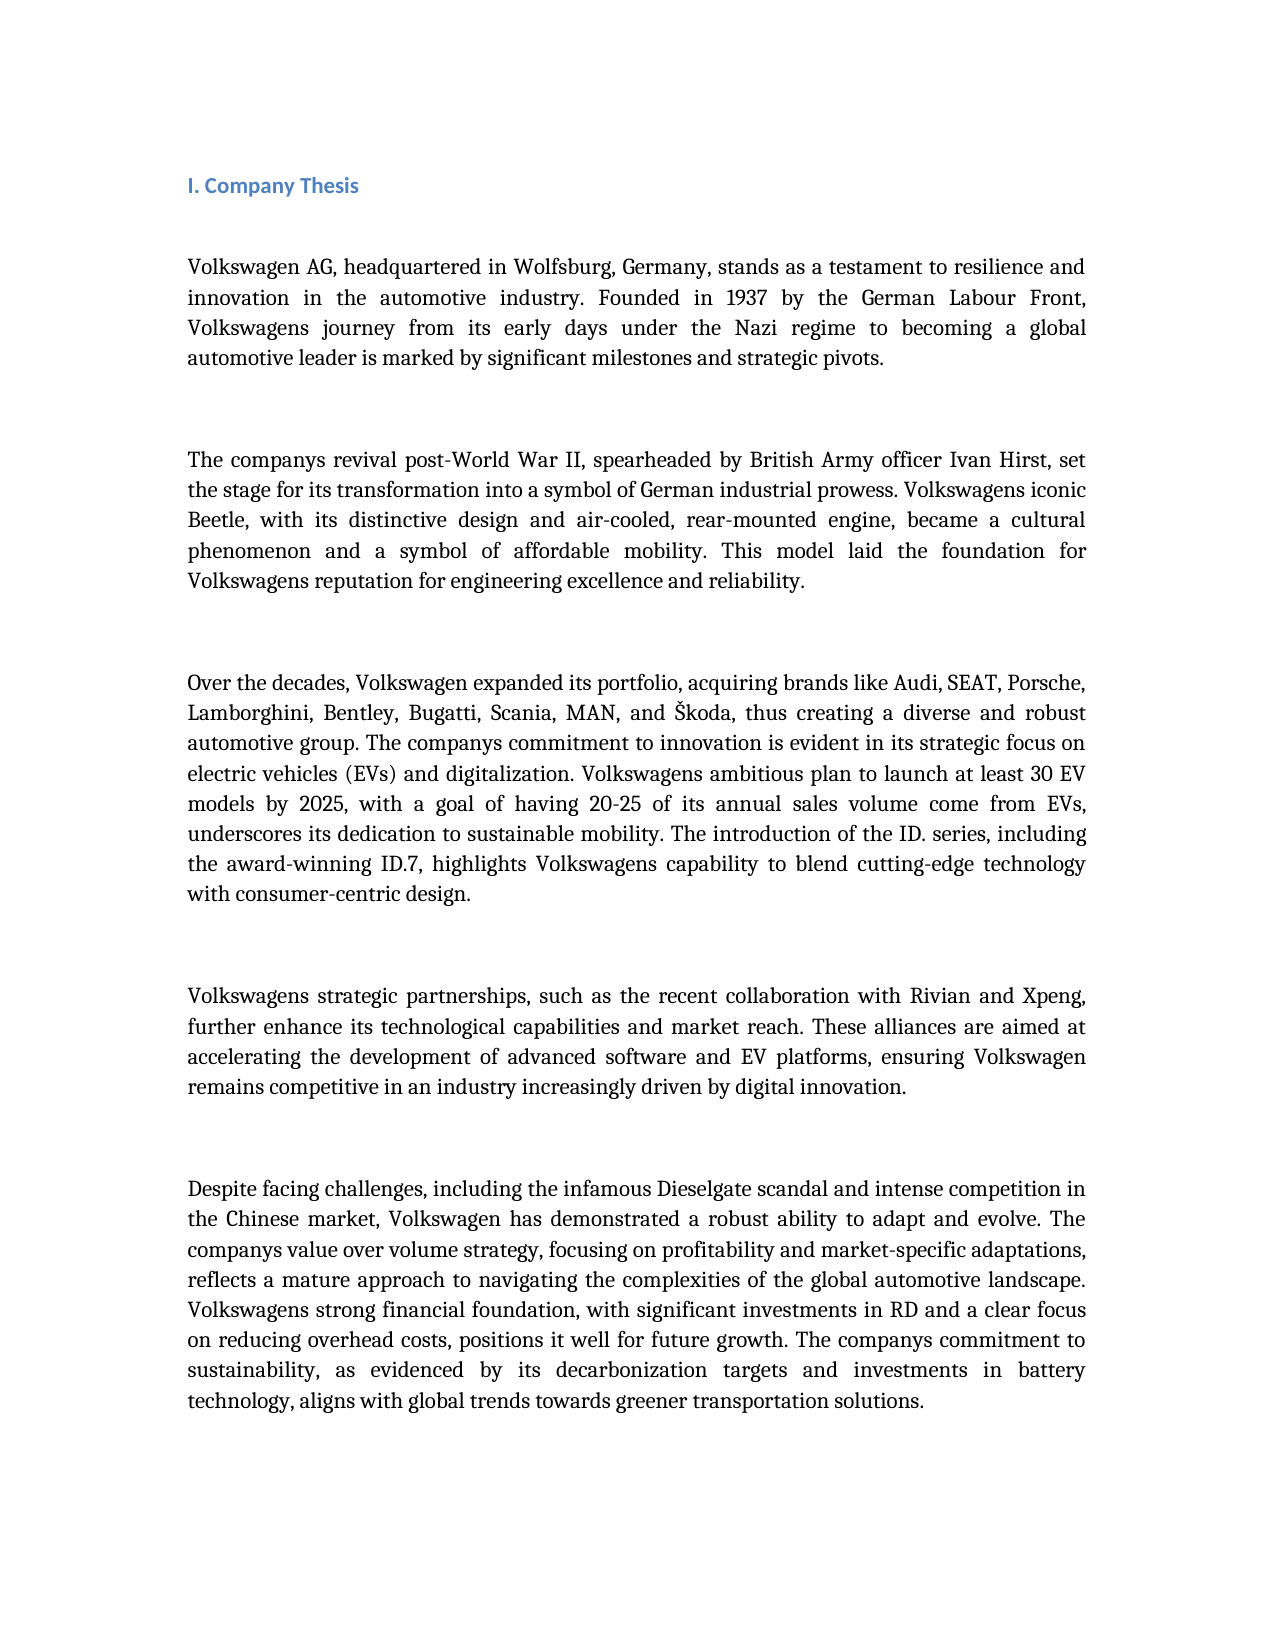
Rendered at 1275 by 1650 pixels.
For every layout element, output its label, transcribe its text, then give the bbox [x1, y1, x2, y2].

text Despite facing challenges, including the infamous Dieselgate scandal and intense competition in the Chinese market, Volkswagen has demonstrated a robust ability to adapt and evolve. The companys value over volume strategy, focusing on profitability and market-specific adaptations, reflects a mature approach to navigating the complexities of the global automotive landscape. Volkswagens strong financial foundation, with significant investments in RD and a clear focus on reducing overhead costs, positions it well for future growth. The companys commitment to sustainability, as evidenced by its decarbonization targets and investments in battery technology, aligns with global trends towards greener transportation solutions. [187, 1176, 1087, 1414]
text Volkswagens strategic partnerships, such as the recent collaboration with Rivian and Xpeng, further enhance its technological capabilities and market reach. These alliances are aimed at accelerating the development of advanced software and EV platforms, ensuring Volkswagen remains competitive in an industry increasingly driven by digital innovation. [187, 983, 1087, 1100]
text Over the decades, Volkswagen expanded its portfolio, acquiring brands like Audi, SEAT, Porsche, Lamborghini, Bentley, Bugatti, Scania, MAN, and Škoda, thus creating a diverse and robust automotive group. The companys commitment to innovation is evident in its strategic focus on electric vehicles (EVs) and digitalization. Volkswagens ambitious plan to launch at least 30 EV models by 2025, with a goal of having 20-25 of its annual sales volume come from EVs, underscores its dedication to sustainable mobility. The introduction of the ID. series, including the award-winning ID.7, highlights Volkswagens capability to blend cutting-edge technology with consumer-centric design. [187, 670, 1087, 907]
subtitle I. Company Thesis [187, 171, 1087, 199]
text The companys revival post-World War II, spearheaded by British Army officer Ivan Hirst, set the stage for its transformation into a symbol of German industrial prowess. Volkswagens iconic Beetle, with its distinctive design and air-cooled, rear-mounted engine, became a cultural phenomenon and a symbol of affordable mobility. This model laid the foundation for Volkswagens reputation for engineering excellence and reliability. [187, 447, 1087, 594]
text Volkswagen AG, headquartered in Wolfsburg, Germany, stands as a testament to resilience and innovation in the automotive industry. Founded in 1937 by the German Labour Front, Volkswagens journey from its early days under the Nazi regime to becoming a global automotive leader is marked by significant milestones and strategic pivots. [187, 254, 1087, 371]
